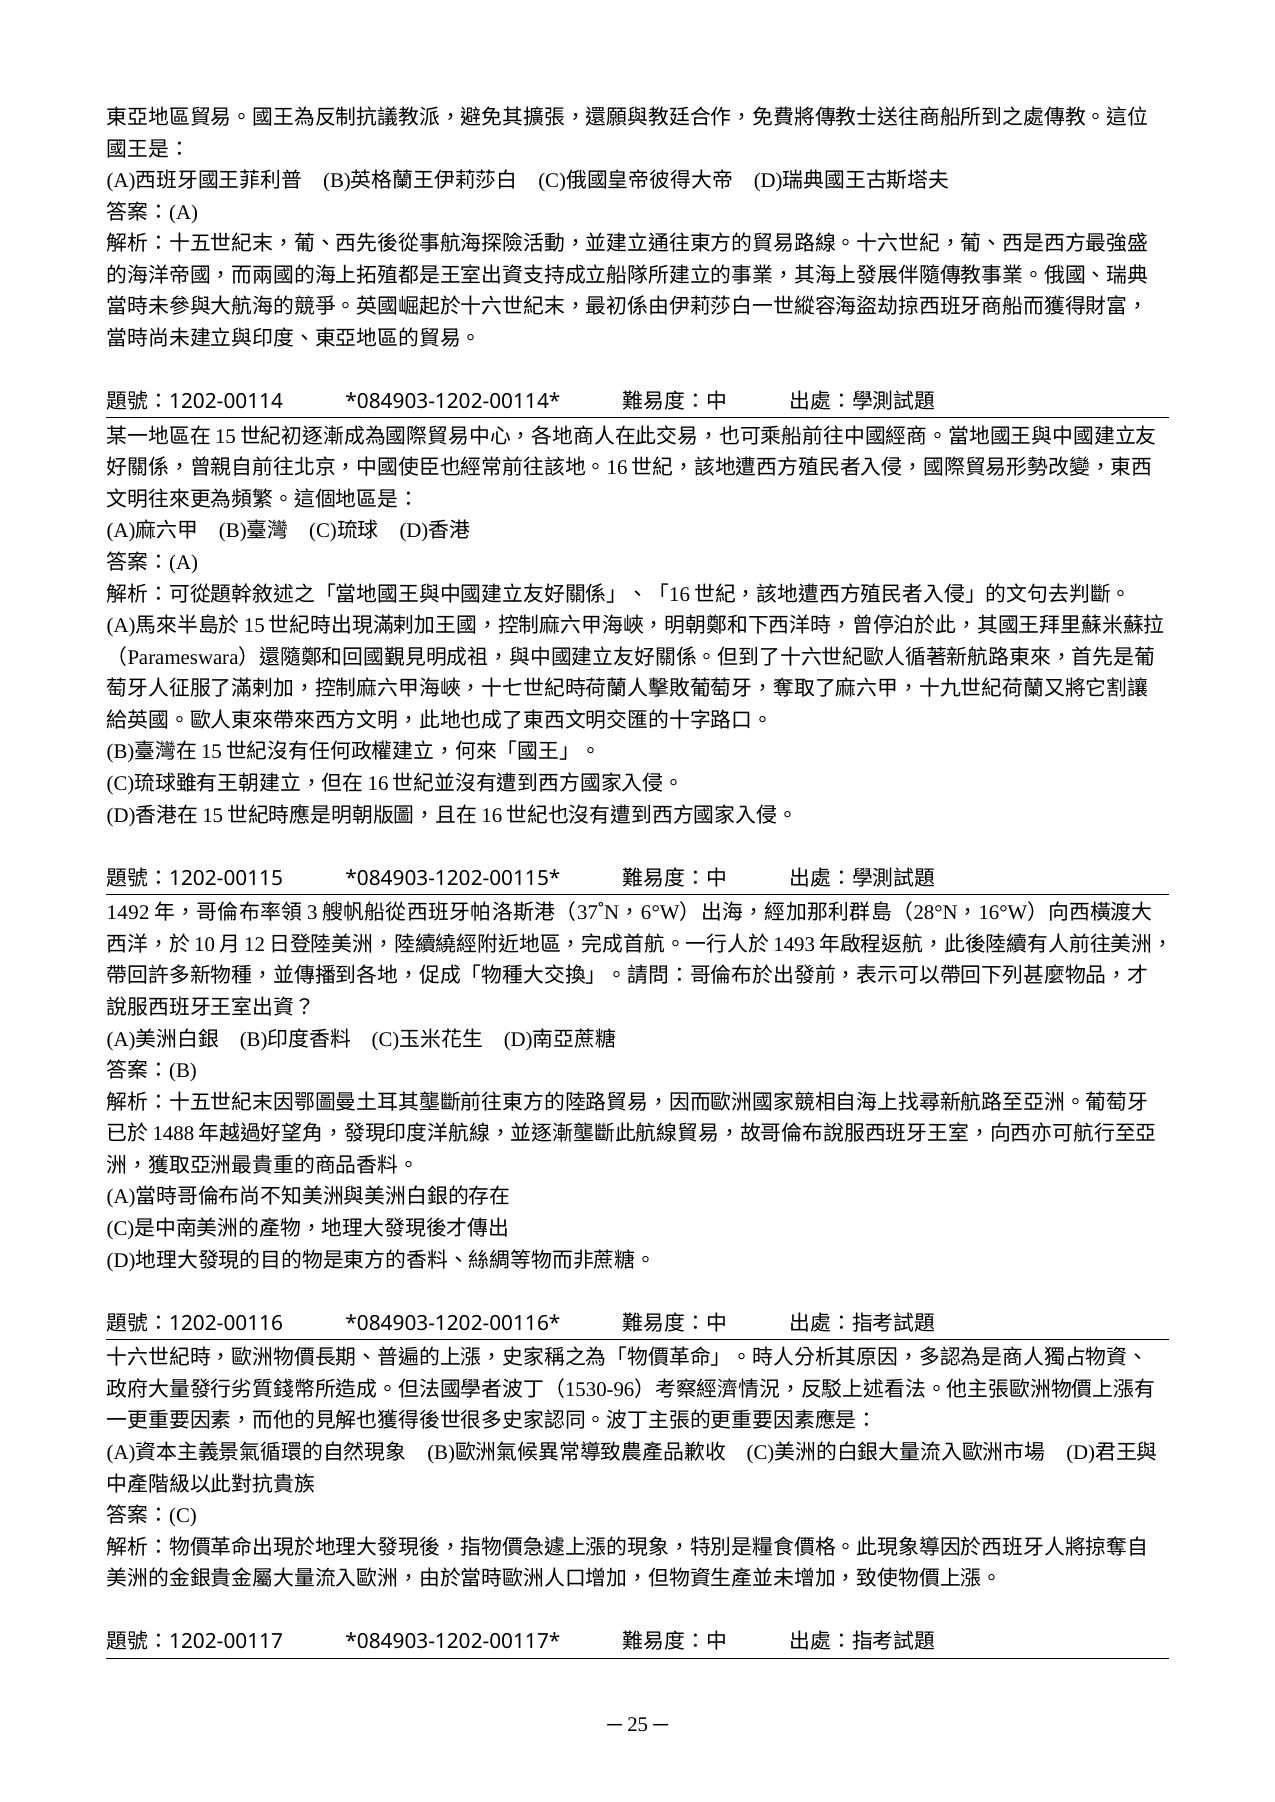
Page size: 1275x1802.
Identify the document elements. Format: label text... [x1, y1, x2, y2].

text 某一地區在15世紀初逐漸成為國際貿易中心，各地商人在此交易，也可乘船前往中國經商。當地國王與中國建立友好關係，曾親自前往北京，中國使臣也經常前往該地。16世紀，該地遭西方殖民者入侵，國際貿易形勢改變，東西文明往來更為頻繁。這個地區是： (A)麻六甲 (B)臺灣 (C)琉球 (D)香港 [106, 418, 1169, 545]
text 題號：1202-00114 *084903-1202-00114* 難易度：中 出處：學測試題 [106, 384, 1169, 417]
text 題號：1202-00117 *084903-1202-00117* 難易度：中 出處：指考試題 [106, 1624, 1169, 1658]
text 解析：可從題幹敘述之「當地國王與中國建立友好關係」、「16世紀，該地遭西方殖民者入侵」的文句去判斷。 (A)馬來半島於15世紀時出現滿剌加王國，控制麻六甲海峽，明朝鄭和下西洋時，曾停泊於此，其國王拜里蘇米蘇拉（Parameswara）還隨鄭和回國覲見明成祖，與中國建立友好關係。但到了十六世紀歐人循著新航路東來，首先是葡萄牙人征服了滿剌加，控制麻六甲海峽，十七世紀時荷蘭人擊敗葡萄牙，奪取了麻六甲，十九世紀荷蘭又將它割讓給英國。歐人東來帶來西方文明，此地也成了東西文明交匯的十字路口。 (B)臺灣在15世紀沒有任何政權建立，何來「國王」。 (C)琉球雖有王朝建立，但在16世紀並沒有遭到西方國家入侵。 (D)香港在15世紀時應是明朝版圖，且在16世紀也沒有遭到西方國家入侵。 [106, 576, 1169, 829]
text 答案：(C) [106, 1498, 1169, 1529]
text 解析：物價革命出現於地理大發現後，指物價急遽上漲的現象，特別是糧食價格。此現象導因於西班牙人將掠奪自美洲的金銀貴金屬大量流入歐洲，由於當時歐洲人口增加，但物資生產並未增加，致使物價上漲。 [106, 1529, 1169, 1592]
text 1492年，哥倫布率領3艘帆船從西班牙帕洛斯港（37˚N，6°W）出海，經加那利群島（28°N，16°W）向西橫渡大西洋，於10月12日登陸美洲，陸續繞經附近地區，完成首航。一行人於1493年啟程返航，此後陸續有人前往美洲，帶回許多新物種，並傳播到各地，促成「物種大交換」。請問：哥倫布於出發前，表示可以帶回下列甚麼物品，才說服西班牙王室出資？ (A)美洲白銀 (B)印度香料 (C)玉米花生 (D)南亞蔗糖 [106, 895, 1169, 1053]
text 解析：十五世紀末，葡、西先後從事航海探險活動，並建立通往東方的貿易路線。十六世紀，葡、西是西方最強盛的海洋帝國，而兩國的海上拓殖都是王室出資支持成立船隊所建立的事業，其海上發展伴隨傳教事業。俄國、瑞典當時未參與大航海的競爭。英國崛起於十六世紀末，最初係由伊莉莎白一世縱容海盜劫掠西班牙商船而獲得財富，當時尚未建立與印度、東亞地區的貿易。 [106, 226, 1169, 352]
text 解析：十五世紀末因鄂圖曼土耳其壟斷前往東方的陸路貿易，因而歐洲國家競相自海上找尋新航路至亞洲。葡萄牙已於1488年越過好望角，發現印度洋航線，並逐漸壟斷此航線貿易，故哥倫布說服西班牙王室，向西亦可航行至亞洲，獲取亞洲最貴重的商品香料。 (A)當時哥倫布尚不知美洲與美洲白銀的存在 (C)是中南美洲的產物，地理大發現後才傳出 (D)地理大發現的目的物是東方的香料、絲綢等物而非蔗糖。 [106, 1084, 1169, 1274]
text 答案：(A) [106, 194, 1169, 226]
text 十六世紀時，歐洲物價長期、普遍的上漲，史家稱之為「物價革命」。時人分析其原因，多認為是商人獨占物資、政府大量發行劣質錢幣所造成。但法國學者波丁（1530-96）考察經濟情況，反駁上述看法。他主張歐洲物價上漲有一更重要因素，而他的見解也獲得後世很多史家認同。波丁主張的更重要因素應是： (A)資本主義景氣循環的自然現象 (B)歐洲氣候異常導致農產品歉收 (C)美洲的白銀大量流入歐洲市場 (D)君王與中產階級以此對抗貴族 [106, 1340, 1169, 1498]
text 答案：(B) [106, 1053, 1169, 1084]
text 題號：1202-00116 *084903-1202-00116* 難易度：中 出處：指考試題 [106, 1305, 1169, 1339]
text 答案：(A) [106, 545, 1169, 576]
text 題號：1202-00115 *084903-1202-00115* 難易度：中 出處：學測試題 [106, 860, 1169, 894]
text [106, 100, 1169, 194]
